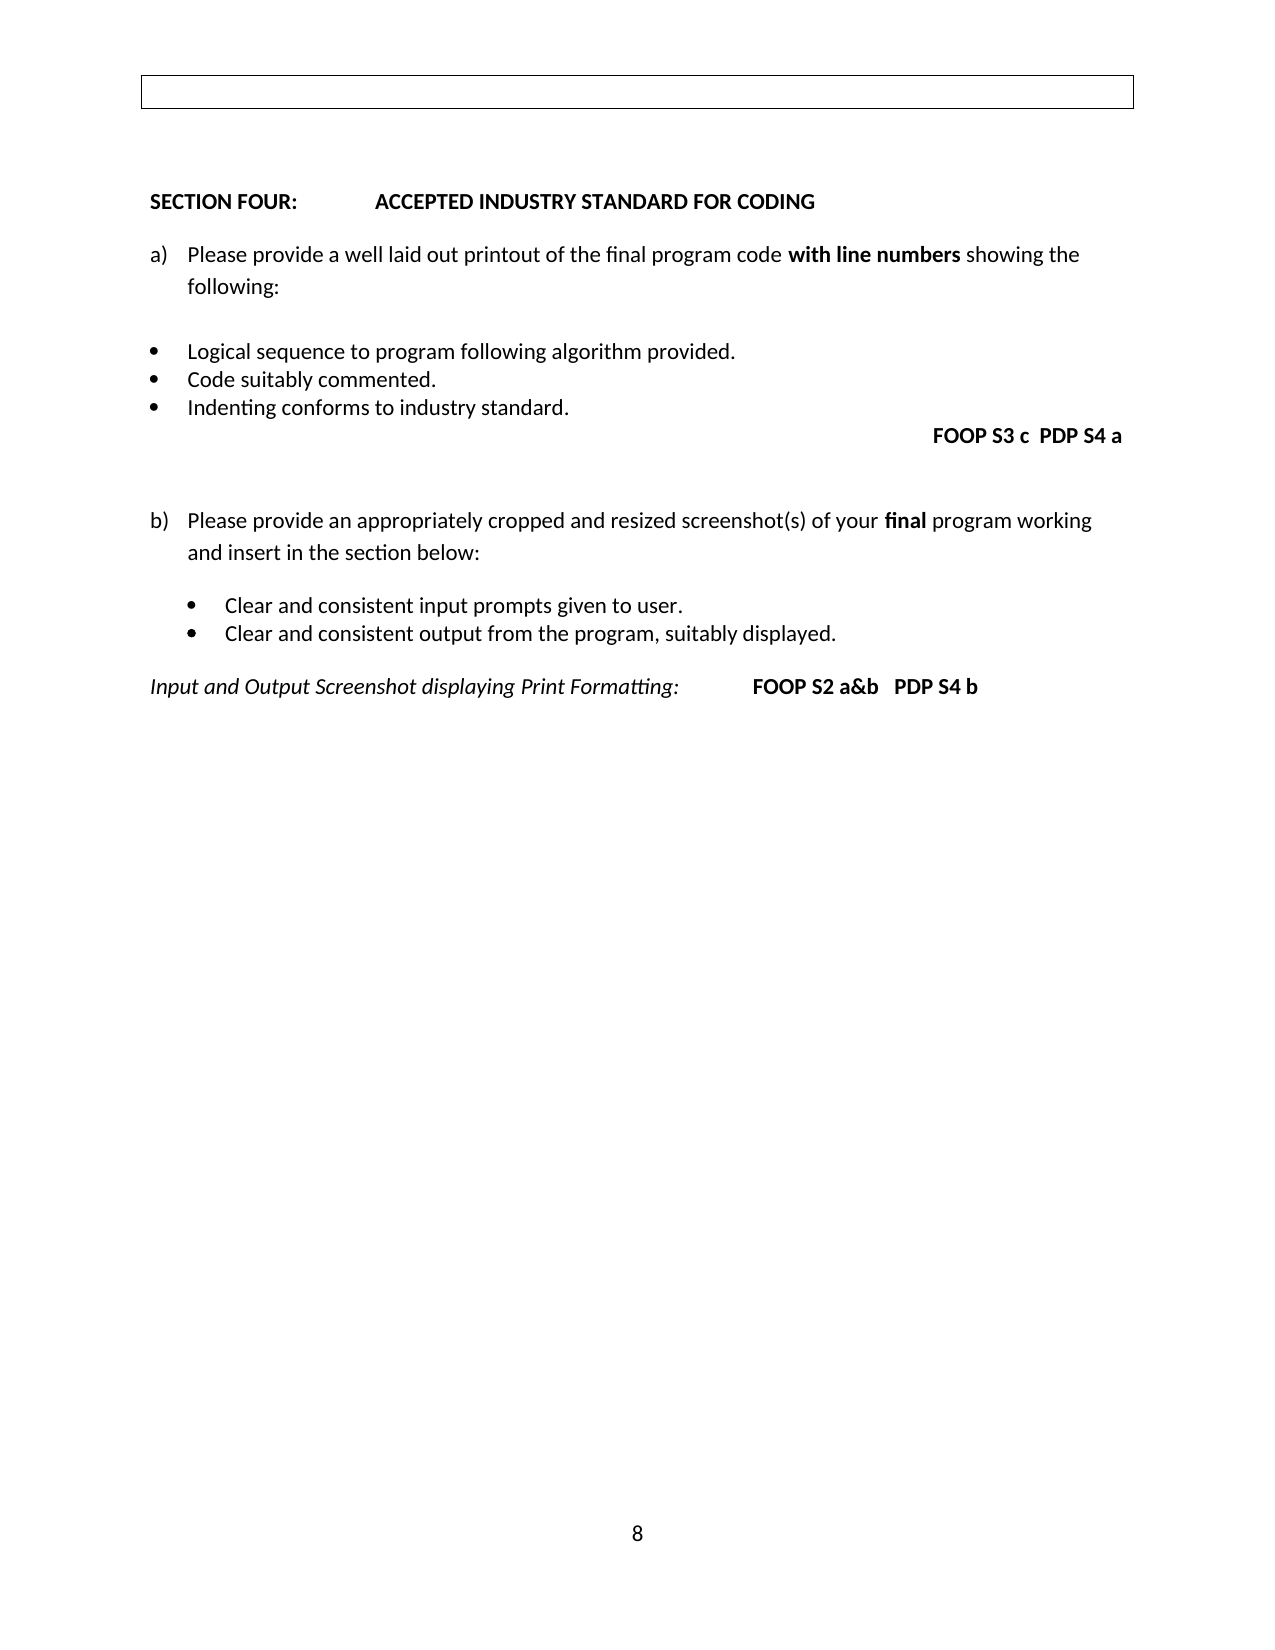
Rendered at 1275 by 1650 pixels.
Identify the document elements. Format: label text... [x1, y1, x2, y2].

text Input and Output Screenshot displaying Print Formatting: FOOP S2 a&b PDP S4 b [150, 672, 1125, 700]
list Code suitably commented. [150, 365, 1125, 393]
text FOOP S3 c PDP S4 a [825, 421, 1125, 449]
list Logical sequence to program following algorithm provided. [150, 337, 1125, 365]
list Clear and consistent output from the program, suitably displayed. [187, 619, 1125, 647]
list Indenting conforms to industry standard. [150, 393, 1125, 421]
text SECTION FOUR: ACCEPTED INDUSTRY STANDARD FOR CODING [150, 187, 1125, 215]
list Please provide a well laid out printout of the final program code with line numbers showing the following: [150, 240, 1125, 301]
list Please provide an appropriately cropped and resized screenshot(s) of your final program working and insert in the section below: [150, 506, 1125, 566]
list Clear and consistent input prompts given to user. [187, 591, 1125, 619]
